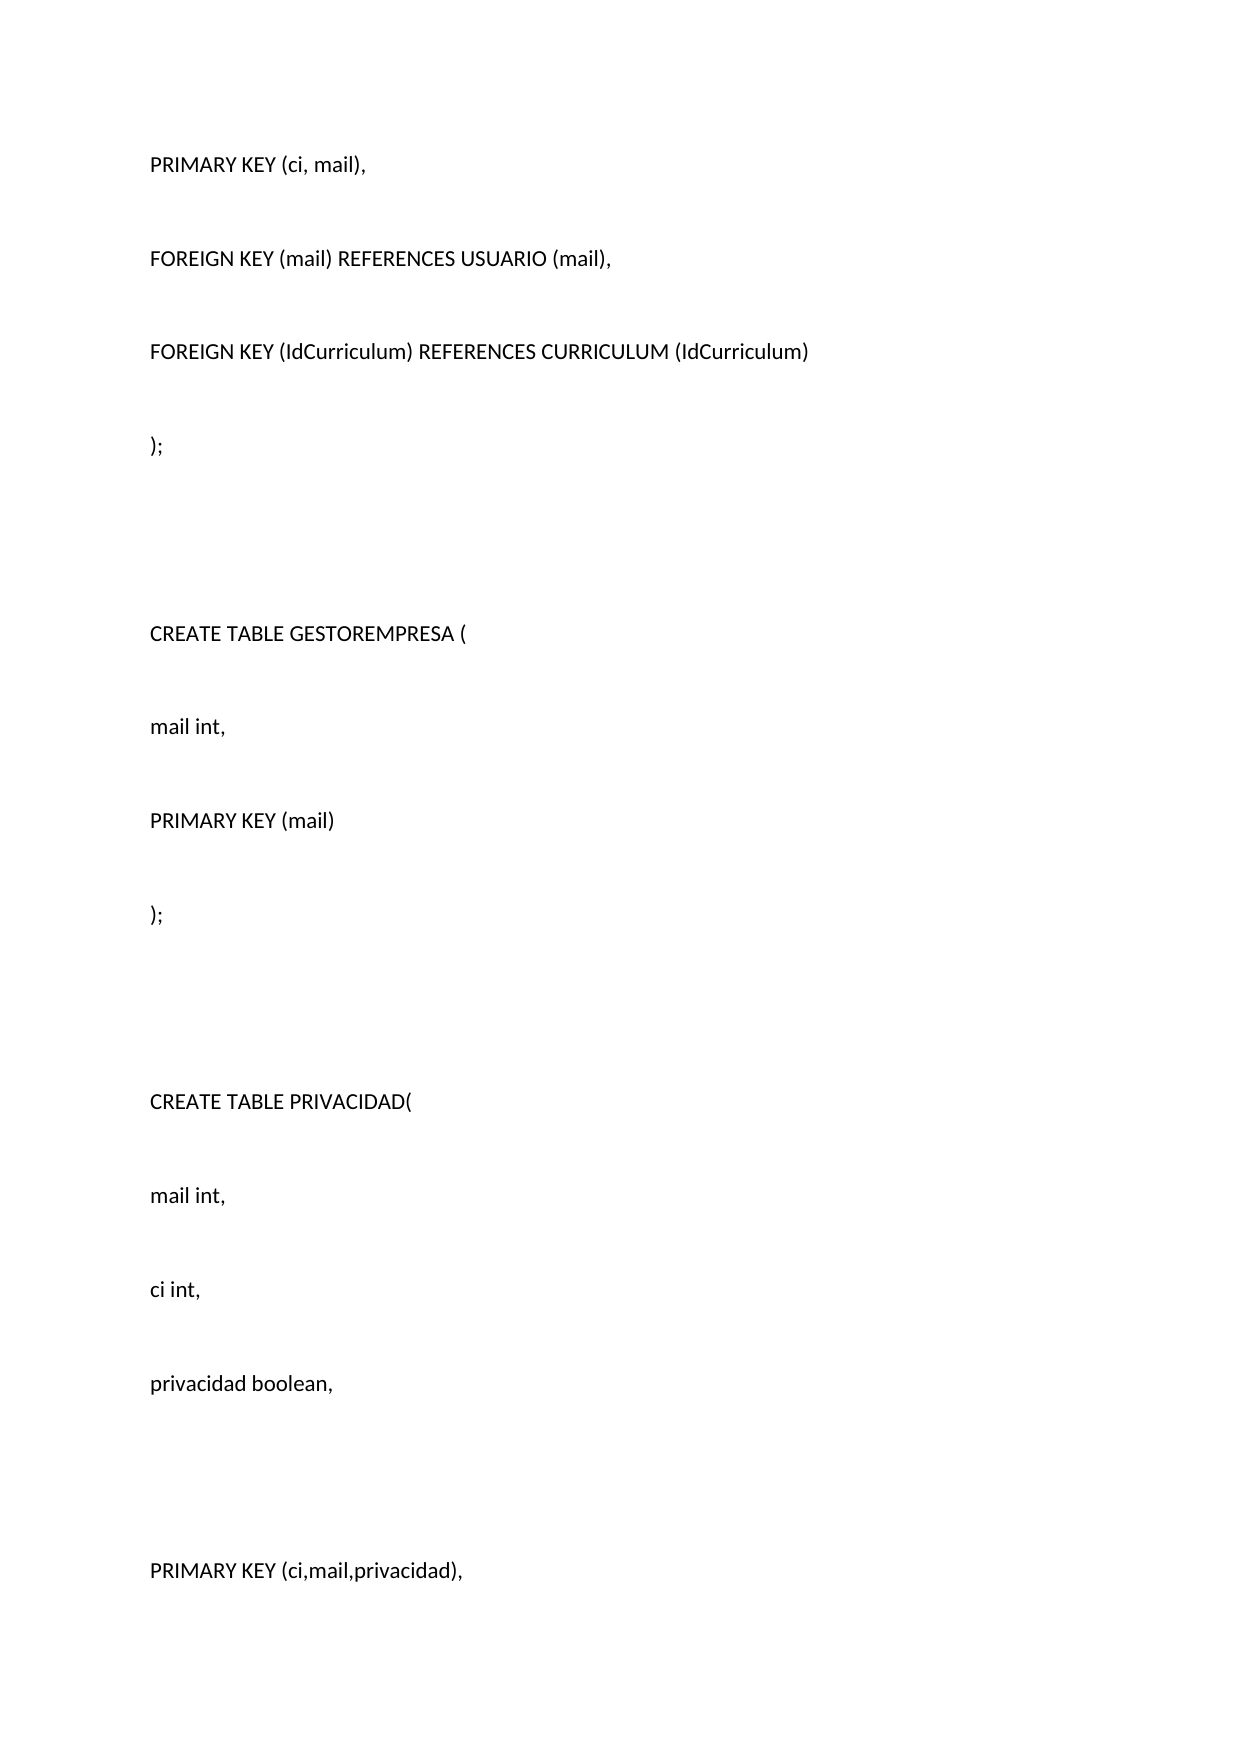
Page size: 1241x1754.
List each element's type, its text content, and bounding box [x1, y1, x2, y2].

text PRIMARY KEY (ci,mail,privacidad), [150, 1556, 1090, 1584]
text mail int, [150, 712, 1090, 741]
text privacidad boolean, [150, 1369, 1090, 1397]
text CREATE TABLE GESTOREMPRESA ( [150, 619, 1090, 647]
text CREATE TABLE PRIVACIDAD( [150, 1087, 1090, 1116]
text mail int, [150, 1181, 1090, 1209]
text PRIMARY KEY (ci, mail), [150, 150, 1090, 178]
text FOREIGN KEY (IdCurriculum) REFERENCES CURRICULUM (IdCurriculum) [150, 337, 1090, 366]
text ); [150, 431, 1090, 459]
text ci int, [150, 1275, 1090, 1303]
text FOREIGN KEY (mail) REFERENCES USUARIO (mail), [150, 244, 1090, 272]
text ); [150, 900, 1090, 928]
text PRIMARY KEY (mail) [150, 806, 1090, 834]
